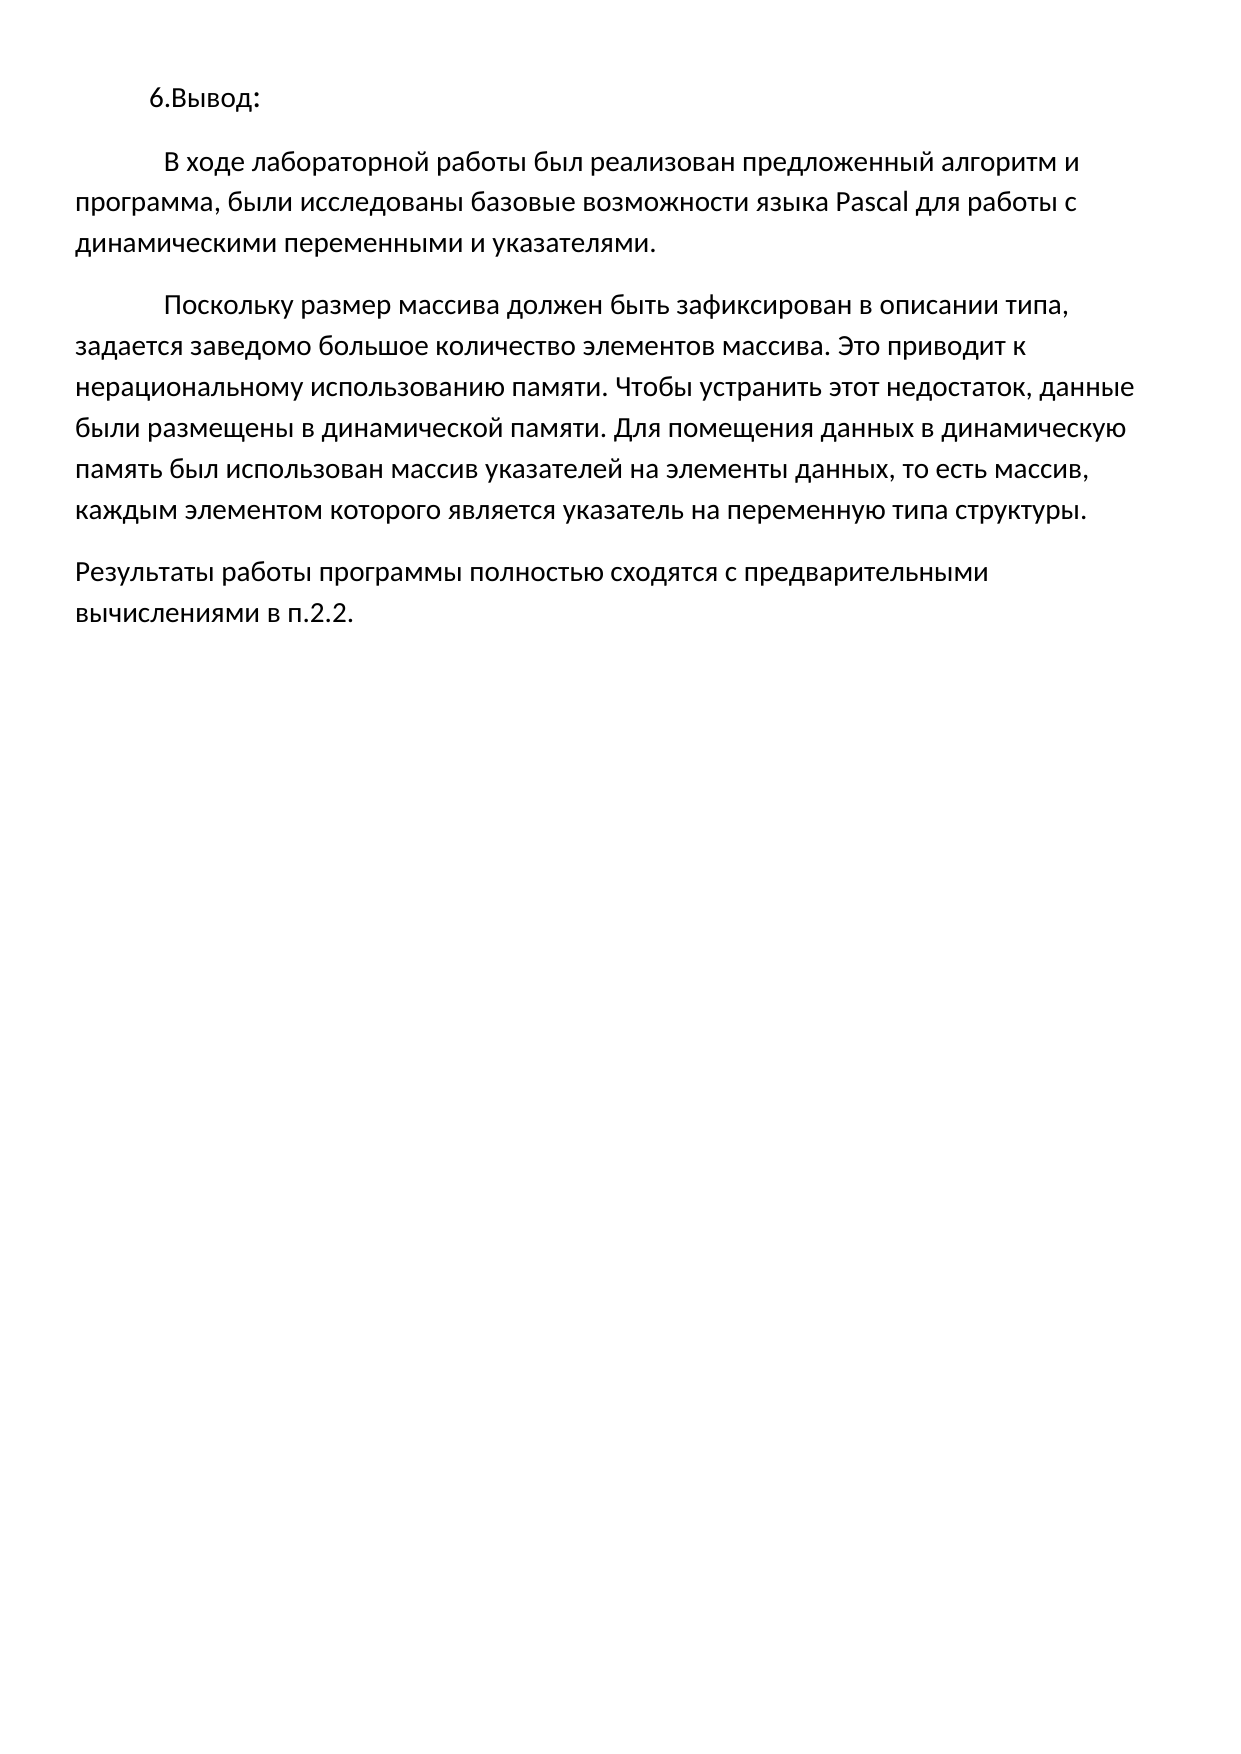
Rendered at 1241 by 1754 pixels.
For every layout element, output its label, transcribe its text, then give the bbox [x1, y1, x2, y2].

text Результаты работы программы полностью сходятся с предварительными вычислениями в п.2.2. [75, 553, 1165, 629]
text 6.Вывод: [75, 75, 1165, 116]
text В ходе лабораторной работы был реализован предложенный алгоритм и программа, были исследованы базовые возможности языка Pascal для работы с динамическими переменными и указателями. [75, 143, 1165, 260]
text Поскольку размер массива должен быть зафиксирован в описании типа, задается заведомо большое количество элементов массива. Это приводит к нерациональному использованию памяти. Чтобы устранить этот недостаток, данные были размещены в динамической памяти. Для помещения данных в динамическую память был использован массив указателей на элементы данных, то есть массив, каждым элементом которого является указатель на переменную типа структуры. [75, 286, 1165, 527]
